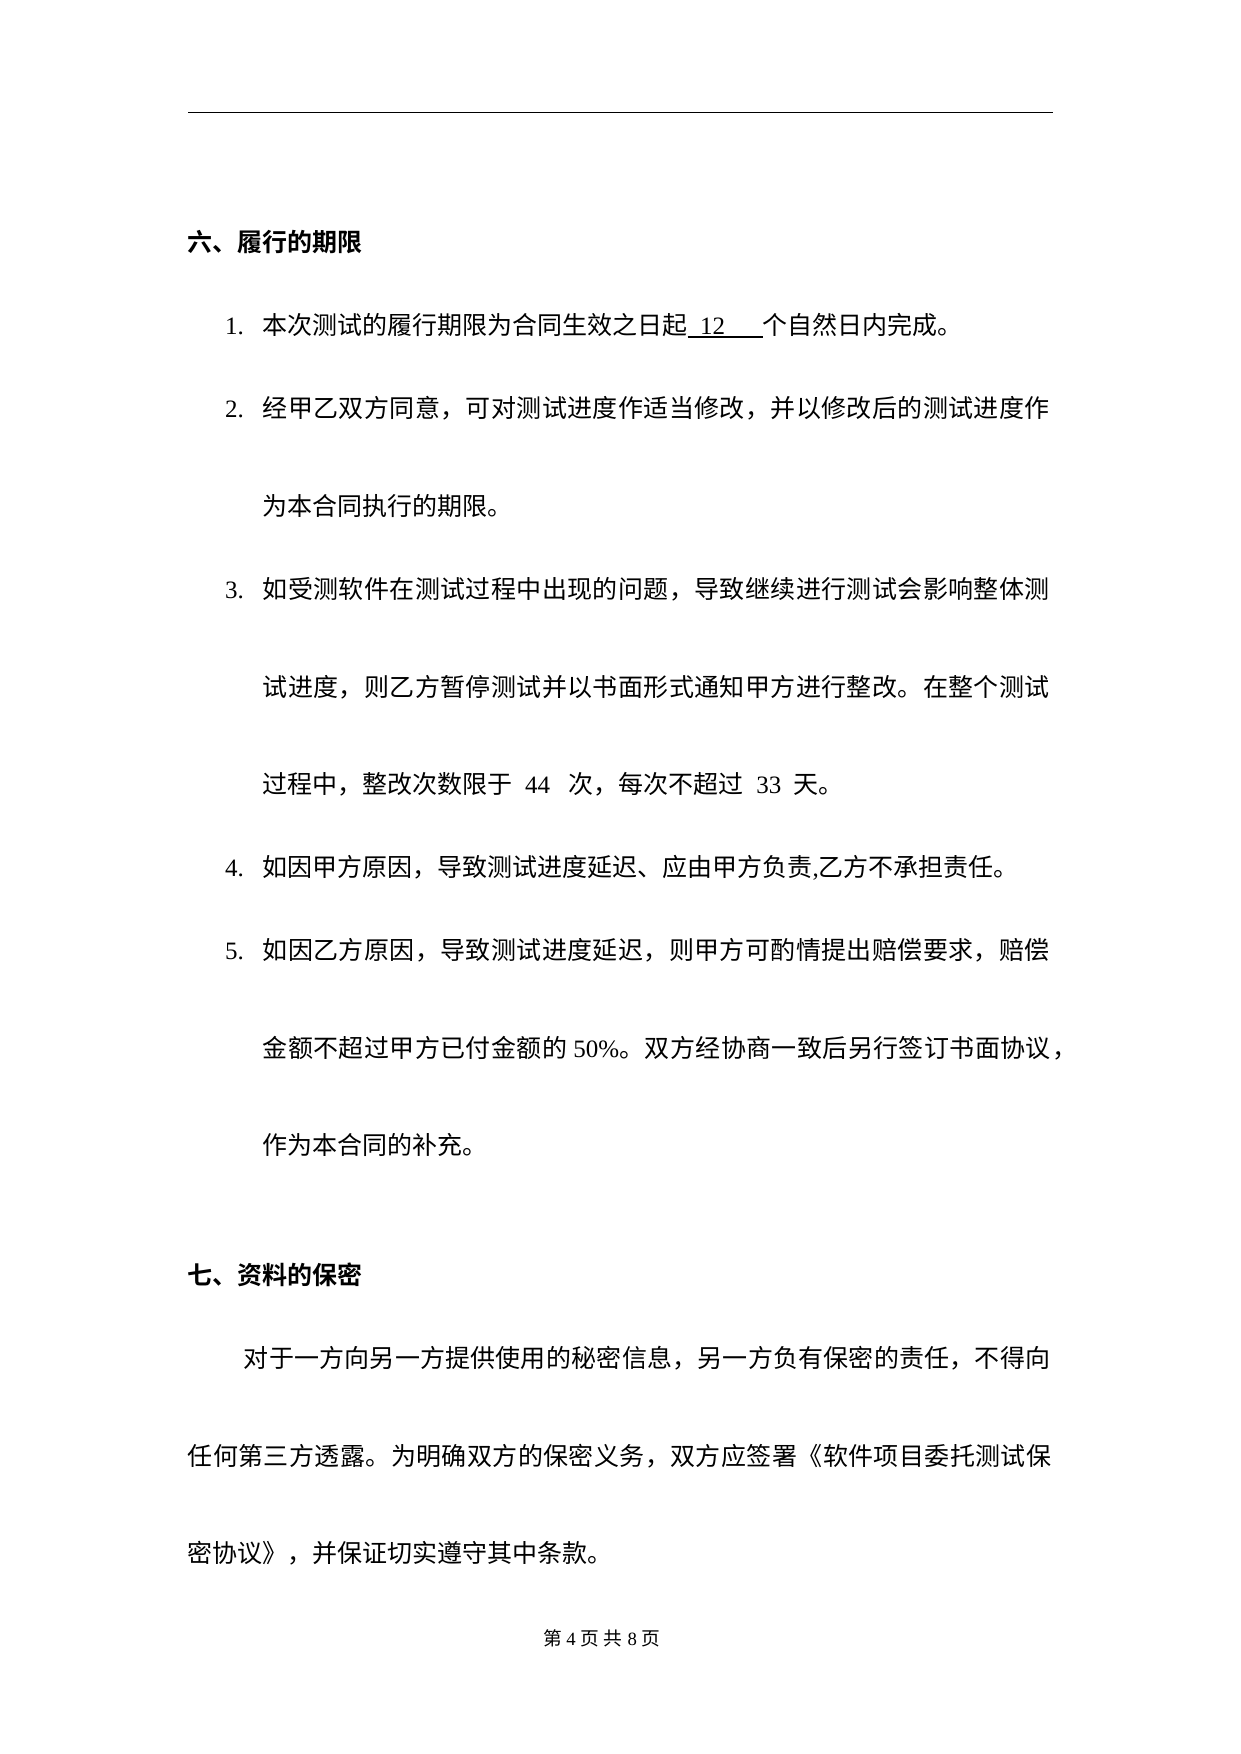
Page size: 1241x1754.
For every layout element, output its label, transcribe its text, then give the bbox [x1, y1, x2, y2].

text 六、履行的期限 [187, 208, 1053, 273]
list 如因甲方原因，导致测试进度延迟、应由甲方负责,乙方不承担责任。 [225, 833, 1053, 898]
list 本次测试的履行期限为合同生效之日起 12 个自然日内完成。 [225, 291, 1053, 356]
list 经甲乙双方同意，可对测试进度作适当修改，并以修改后的测试进度作为本合同执行的期限。 [225, 374, 1053, 537]
text 七、资料的保密 [187, 1241, 1053, 1306]
list 如受测软件在测试过程中出现的问题，导致继续进行测试会影响整体测试进度，则乙方暂停测试并以书面形式通知甲方进行整改。在整个测试过程中，整改次数限于 44 次，每次不超过 33 天。 [225, 555, 1053, 815]
text 对于一方向另一方提供使用的秘密信息，另一方负有保密的责任，不得向任何第三方透露。为明确双方的保密义务，双方应签署《软件项目委托测试保密协议》，并保证切实遵守其中条款。 [187, 1324, 1053, 1584]
list 如因乙方原因，导致测试进度延迟，则甲方可酌情提出赔偿要求，赔偿金额不超过甲方已付金额的50%。双方经协商一致后另行签订书面协议，作为本合同的补充。 [225, 916, 1053, 1176]
